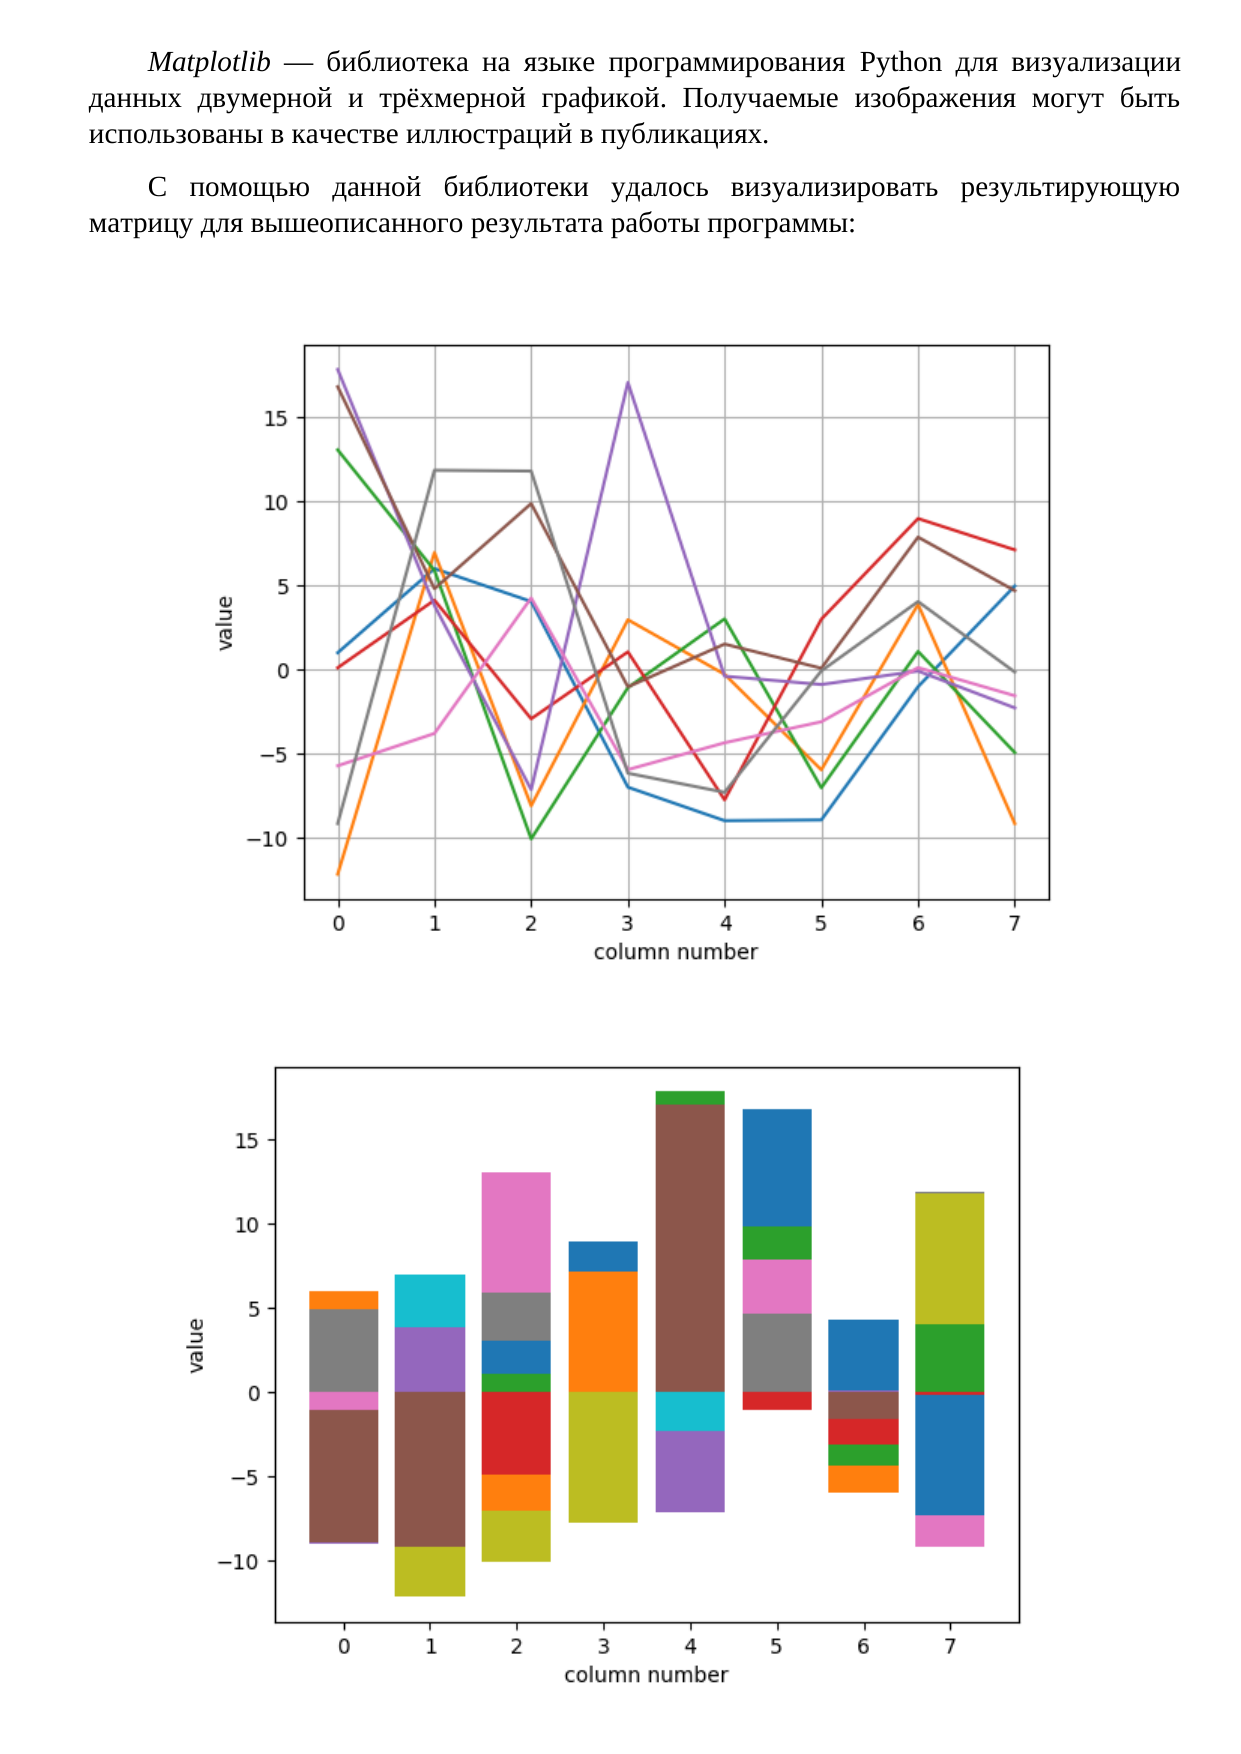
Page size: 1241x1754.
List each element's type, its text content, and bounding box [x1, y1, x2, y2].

picture [155, 981, 1115, 1702]
text Matplotlib — библиотека на языке программирования Python для визуализации данных двумерной и трёхмерной графикой. Получаемые изображения могут быть использованы в качестве иллюстраций в публикациях. [89, 44, 1181, 150]
text С помощью данной библиотеки удалось визуализировать результирующую матрицу для вышеописанного результата работы программы: [89, 169, 1181, 239]
picture [184, 258, 1145, 979]
